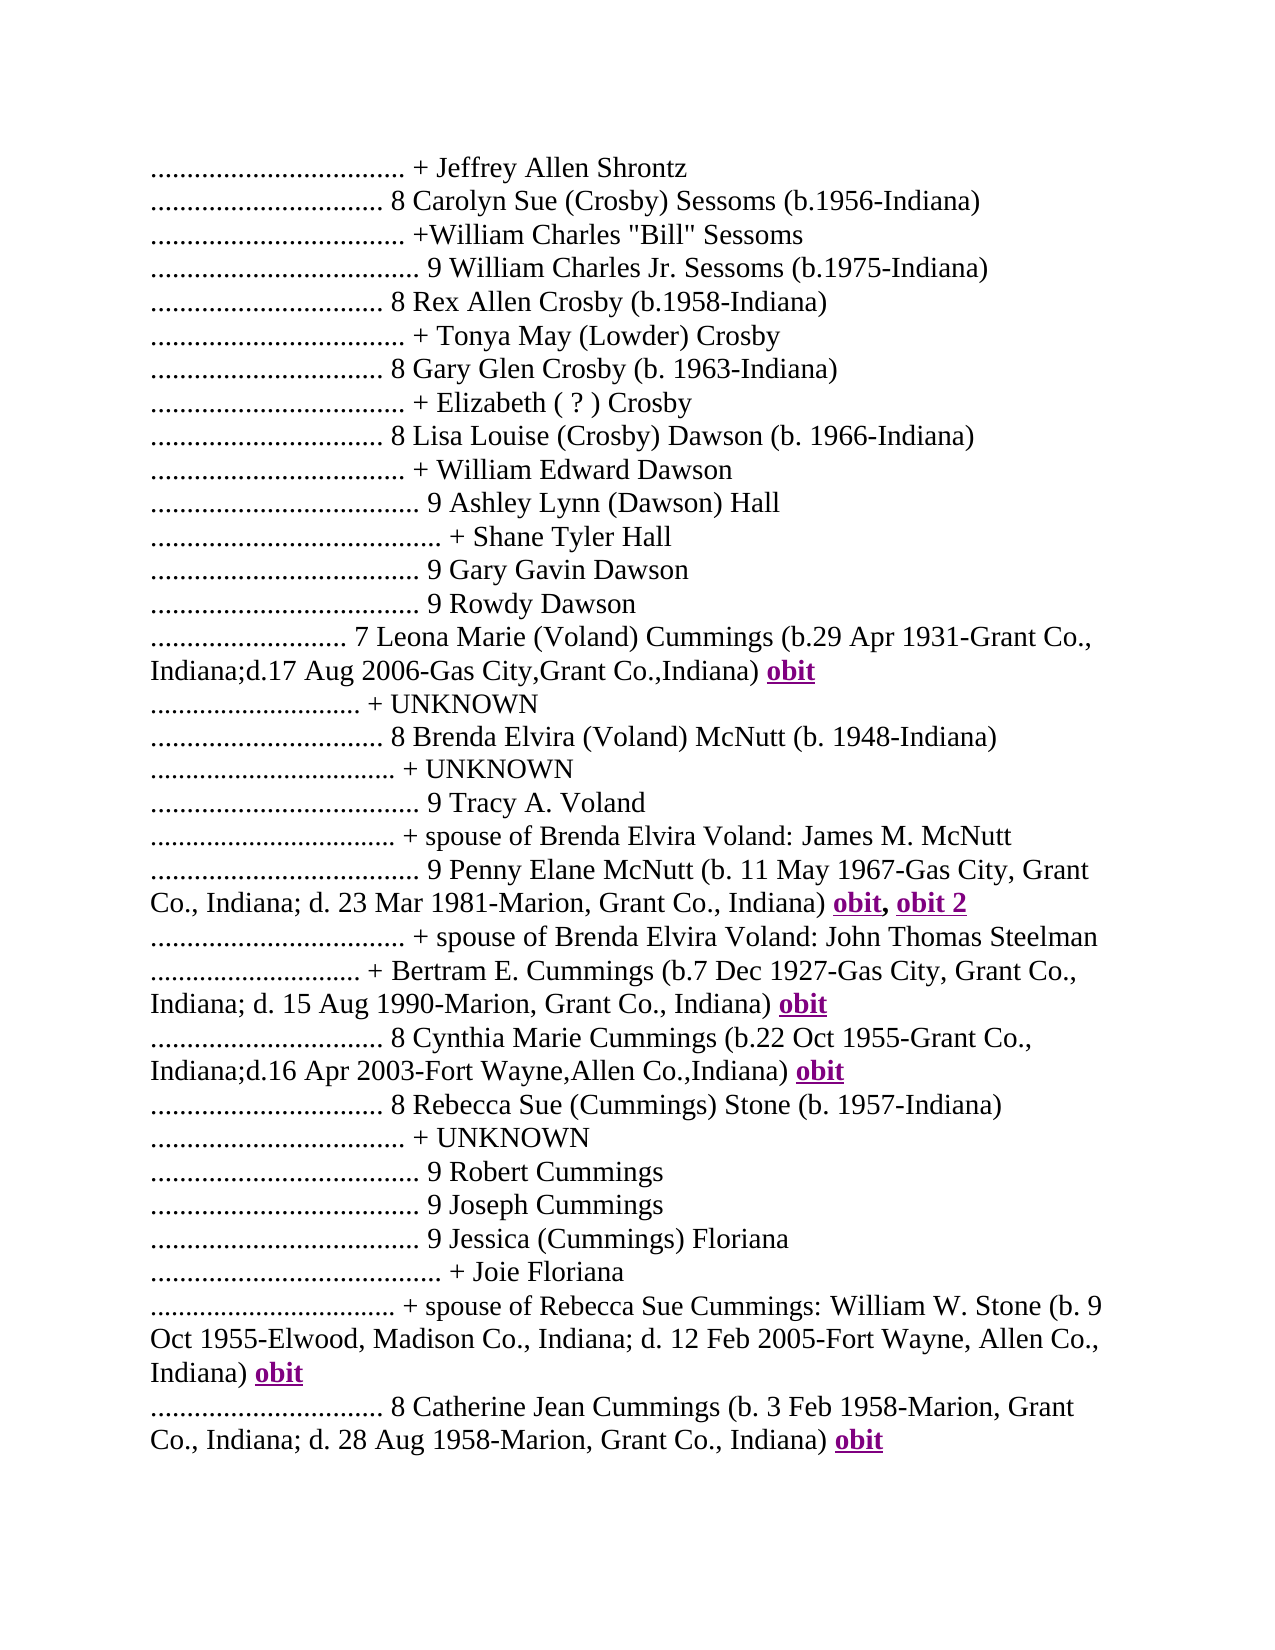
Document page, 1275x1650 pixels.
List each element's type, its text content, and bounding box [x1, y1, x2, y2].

text ................................... + William Edward Dawson [150, 452, 1125, 485]
text ................................... + UNKNOWN [150, 753, 1125, 785]
text ........................... 7 Leona Marie (Voland) Cummings (b.29 Apr 1931-Grant Co., Indiana;d.17 Aug 2006-Gas City,Grant Co.,Indiana) obit [150, 619, 1125, 687]
text ................................... +William Charles "Bill" Sessoms [150, 217, 1125, 251]
text .............................. + Bertram E. Cummings (b.7 Dec 1927-Gas City, Grant Co., Indiana; d. 15 Aug 1990-Marion, Grant Co., Indiana) obit [150, 953, 1125, 1020]
text ................................ 8 Carolyn Sue (Crosby) Sessoms (b.1956-Indiana) [150, 183, 1125, 217]
text .............................. + UNKNOWN [150, 687, 1125, 719]
text ........................................ + Shane Tyler Hall [150, 519, 1125, 552]
text ................................ 8 Rex Allen Crosby (b.1958-Indiana) [150, 284, 1125, 318]
text ................................... + UNKNOWN [150, 1120, 1125, 1154]
text ..................................... 9 Ashley Lynn (Dawson) Hall [150, 485, 1125, 519]
text ..................................... 9 Joseph Cummings [150, 1187, 1125, 1221]
text ................................ 8 Catherine Jean Cummings (b. 3 Feb 1958-Marion, Grant Co., Indiana; d. 28 Aug 1958-Marion, Grant Co., Indiana) obit [150, 1389, 1125, 1456]
text ........................................ + Joie Floriana [150, 1254, 1125, 1288]
text ................................... + Elizabeth ( ? ) Crosby [150, 385, 1125, 418]
text ................................... + Tonya May (Lowder) Crosby [150, 318, 1125, 351]
text ..................................... 9 Jessica (Cummings) Floriana [150, 1221, 1125, 1254]
text ..................................... 9 Gary Gavin Dawson [150, 552, 1125, 586]
text ................................ 8 Brenda Elvira (Voland) McNutt (b. 1948-Indiana) [150, 719, 1125, 753]
text ................................... + spouse of Brenda Elvira Voland: John Thomas Steelman [150, 919, 1125, 953]
text ..................................... 9 Rowdy Dawson [150, 586, 1125, 619]
text ................................ 8 Lisa Louise (Crosby) Dawson (b. 1966-Indiana) [150, 418, 1125, 452]
text ................................... + spouse of Rebecca Sue Cummings: William W. Stone (b. 9 Oct 1955-Elwood, Madison Co., Indiana; d. 12 Feb 2005-Fort Wayne, Allen Co., Indiana) obit [150, 1288, 1125, 1389]
text ..................................... 9 Penny Elane McNutt (b. 11 May 1967-Gas City, Grant Co., Indiana; d. 23 Mar 1981-Marion, Grant Co., Indiana) obit, obit 2 [150, 852, 1125, 919]
text ..................................... 9 William Charles Jr. Sessoms (b.1975-Indiana) [150, 251, 1125, 284]
text ..................................... 9 Robert Cummings [150, 1154, 1125, 1187]
text ..................................... 9 Tracy A. Voland [150, 785, 1125, 818]
text ................................... + spouse of Brenda Elvira Voland: James M. McNutt [150, 818, 1125, 852]
text ................................... + Jeffrey Allen Shrontz [150, 150, 1125, 183]
text ................................ 8 Rebecca Sue (Cummings) Stone (b. 1957-Indiana) [150, 1087, 1125, 1120]
text ................................ 8 Cynthia Marie Cummings (b.22 Oct 1955-Grant Co., Indiana;d.16 Apr 2003-Fort Wayne,Allen Co.,Indiana) obit [150, 1020, 1125, 1087]
text ................................ 8 Gary Glen Crosby (b. 1963-Indiana) [150, 351, 1125, 385]
